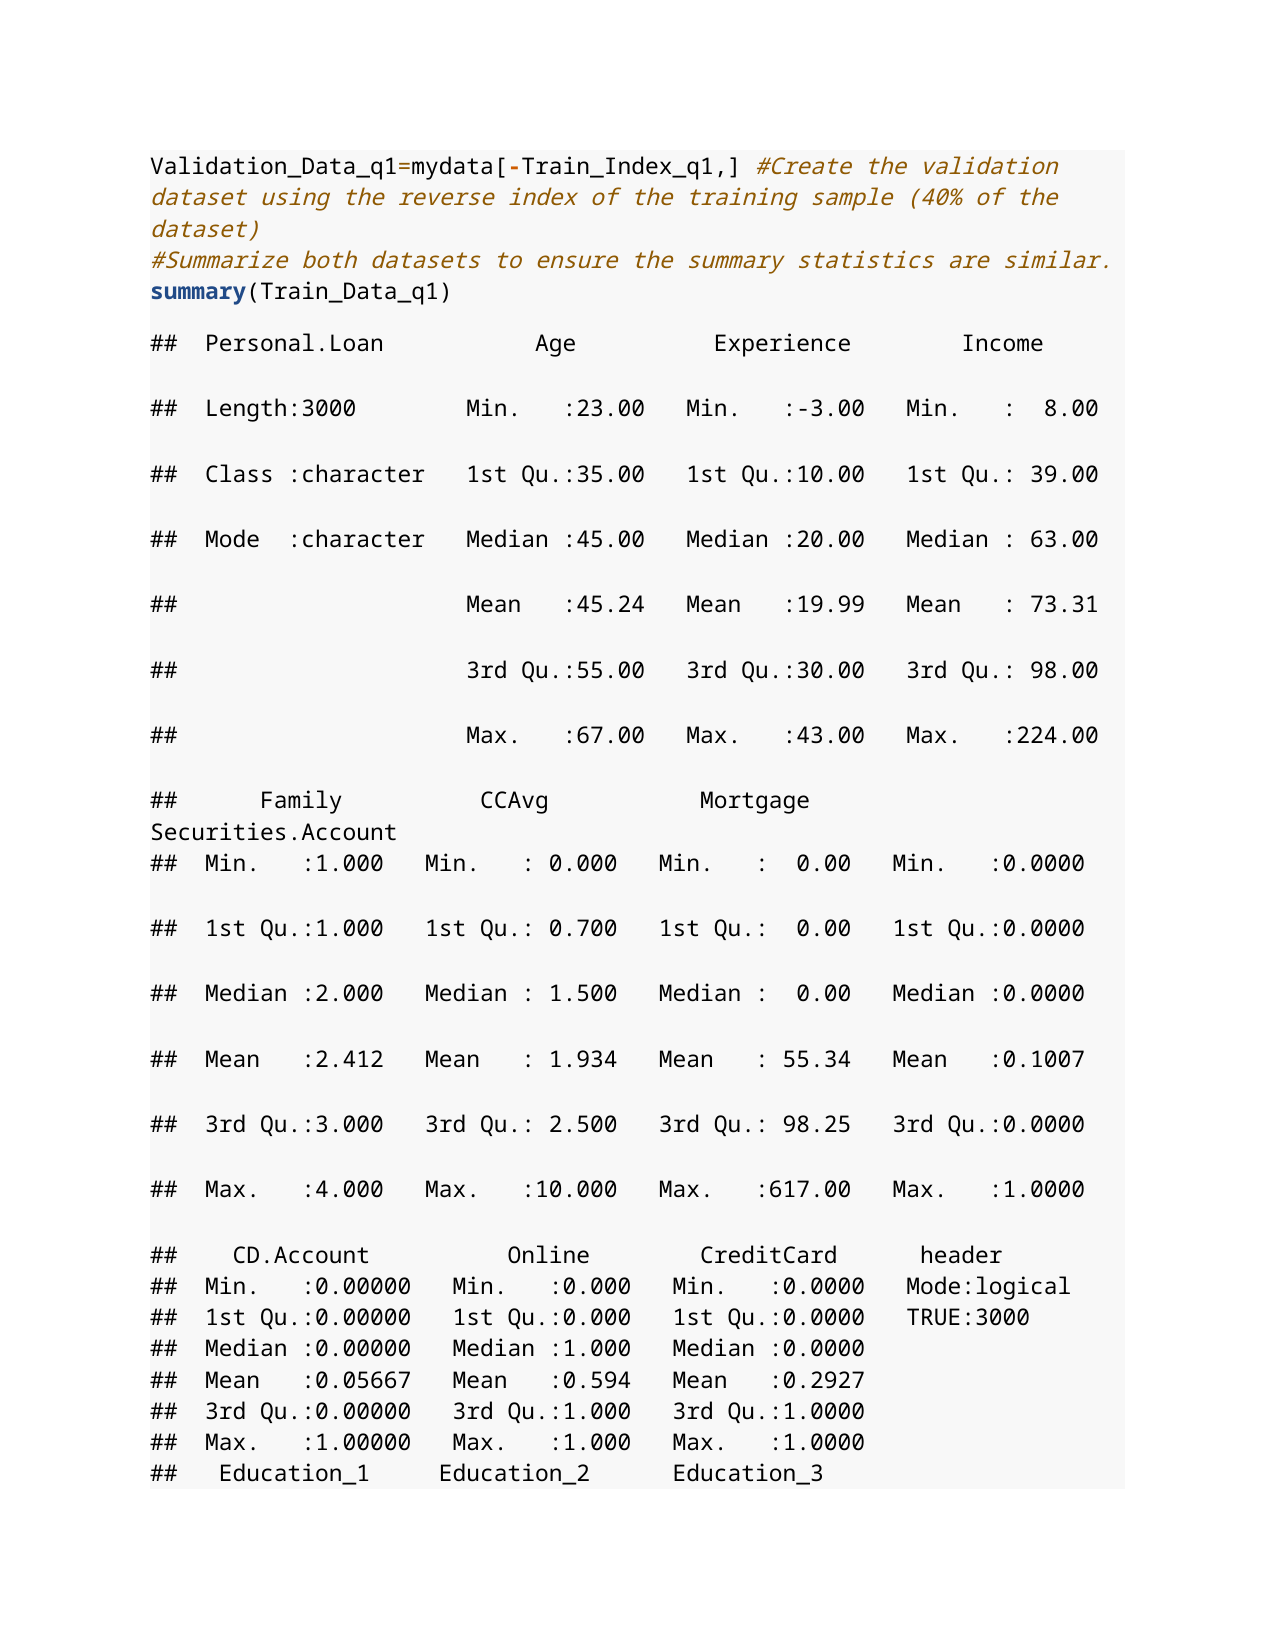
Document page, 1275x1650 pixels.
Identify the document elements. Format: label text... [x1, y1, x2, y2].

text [150, 327, 1125, 1489]
